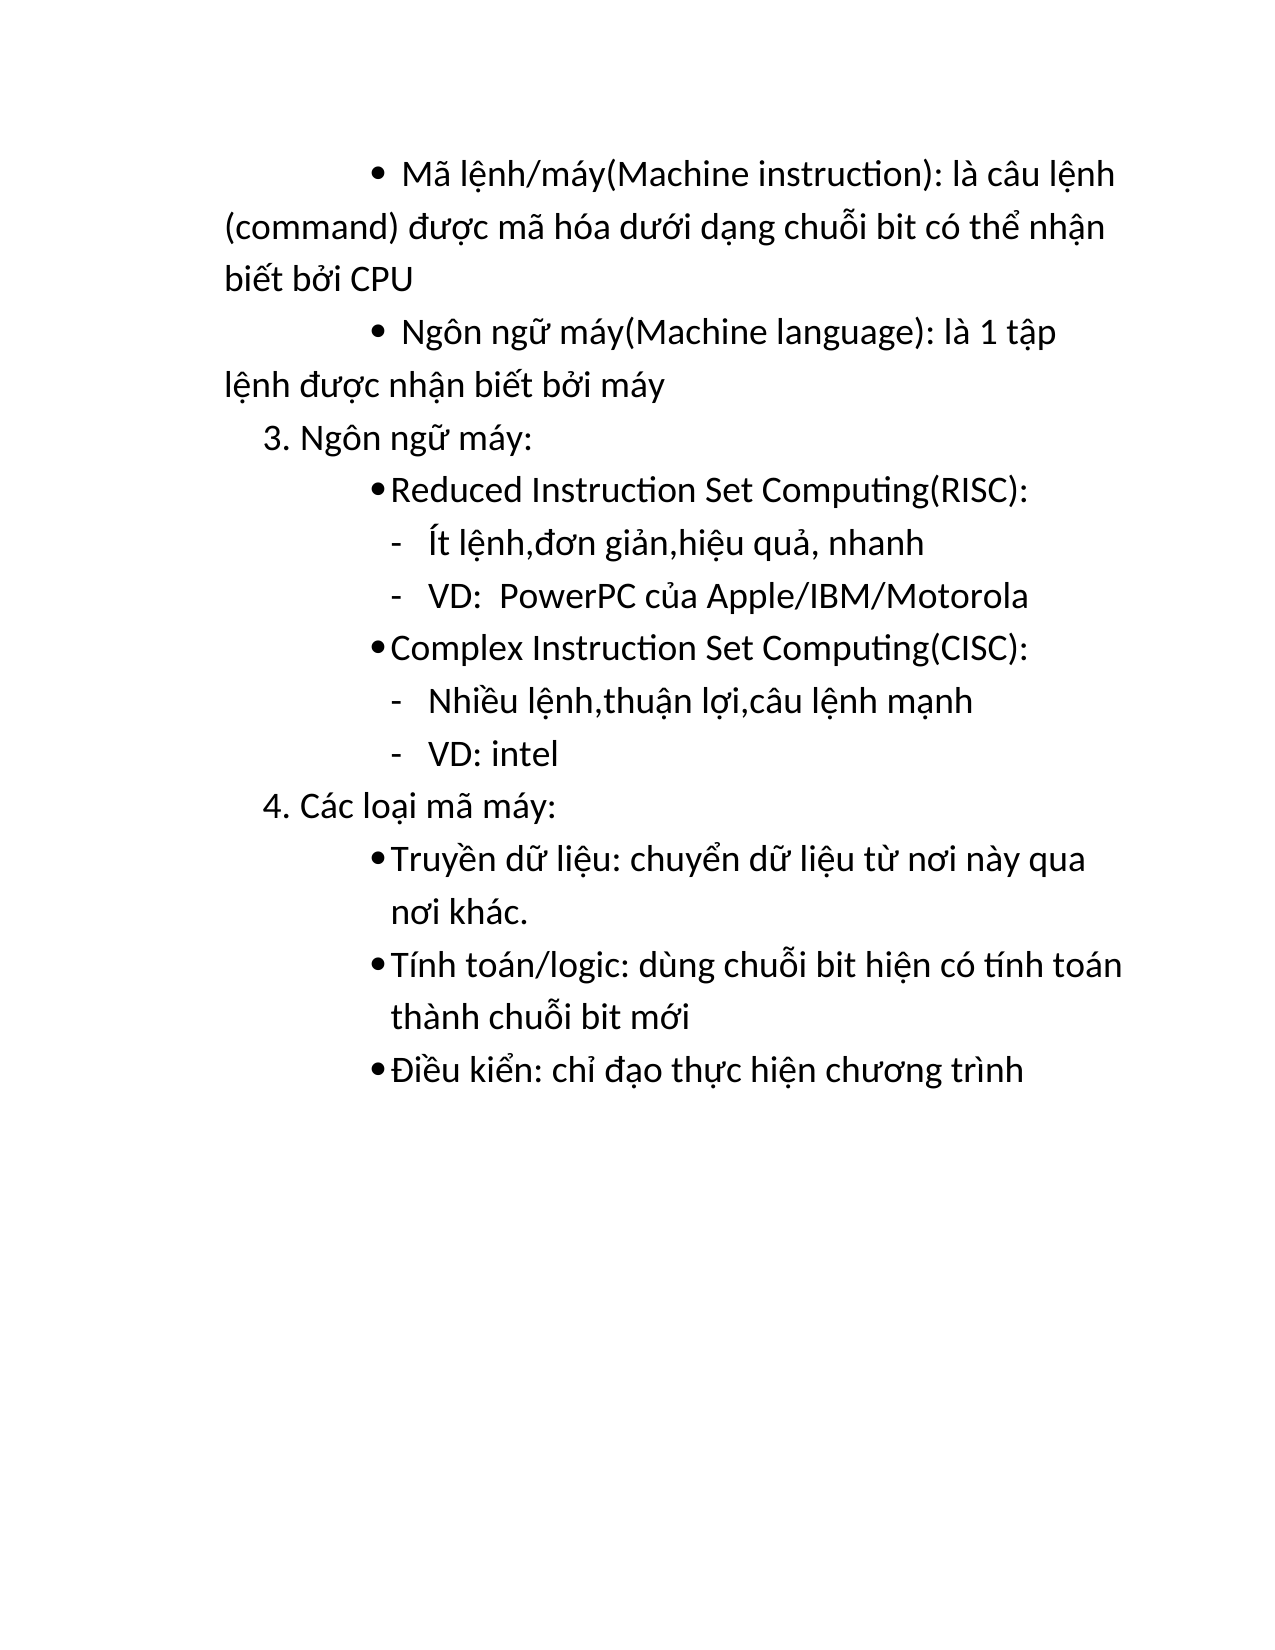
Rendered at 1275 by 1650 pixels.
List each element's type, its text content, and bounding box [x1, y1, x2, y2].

list Các loại mã máy: [262, 782, 1125, 828]
list Reduced Instruction Set Computing(RISC): [372, 466, 1125, 512]
list Truyền dữ liệu: chuyển dữ liệu từ nơi này qua nơi khác. [372, 835, 1125, 934]
list Tính toán/logic: dùng chuỗi bit hiện có tính toán thành chuỗi bit mới [372, 941, 1125, 1039]
list Điều kiển: chỉ đạo thực hiện chương trình [372, 1046, 1125, 1092]
list Nhiều lệnh,thuận lợi,câu lệnh mạnh [390, 677, 1125, 723]
list Ngôn ngữ máy: [262, 413, 1125, 459]
list Ngôn ngữ máy(Machine language): là 1 tập lệnh được nhận biết bởi máy [224, 308, 1125, 407]
list Ít lệnh,đơn giản,hiệu quả, nhanh [390, 519, 1125, 565]
list VD: PowerPC của Apple/IBM/Motorola [390, 572, 1125, 617]
list VD: intel [390, 730, 1125, 776]
list Complex Instruction Set Computing(CISC): [372, 624, 1125, 670]
list Mã lệnh/máy(Machine instruction): là câu lệnh (command) được mã hóa dưới dạng chuỗi bit có thể nhận biết bởi CPU [224, 150, 1125, 301]
